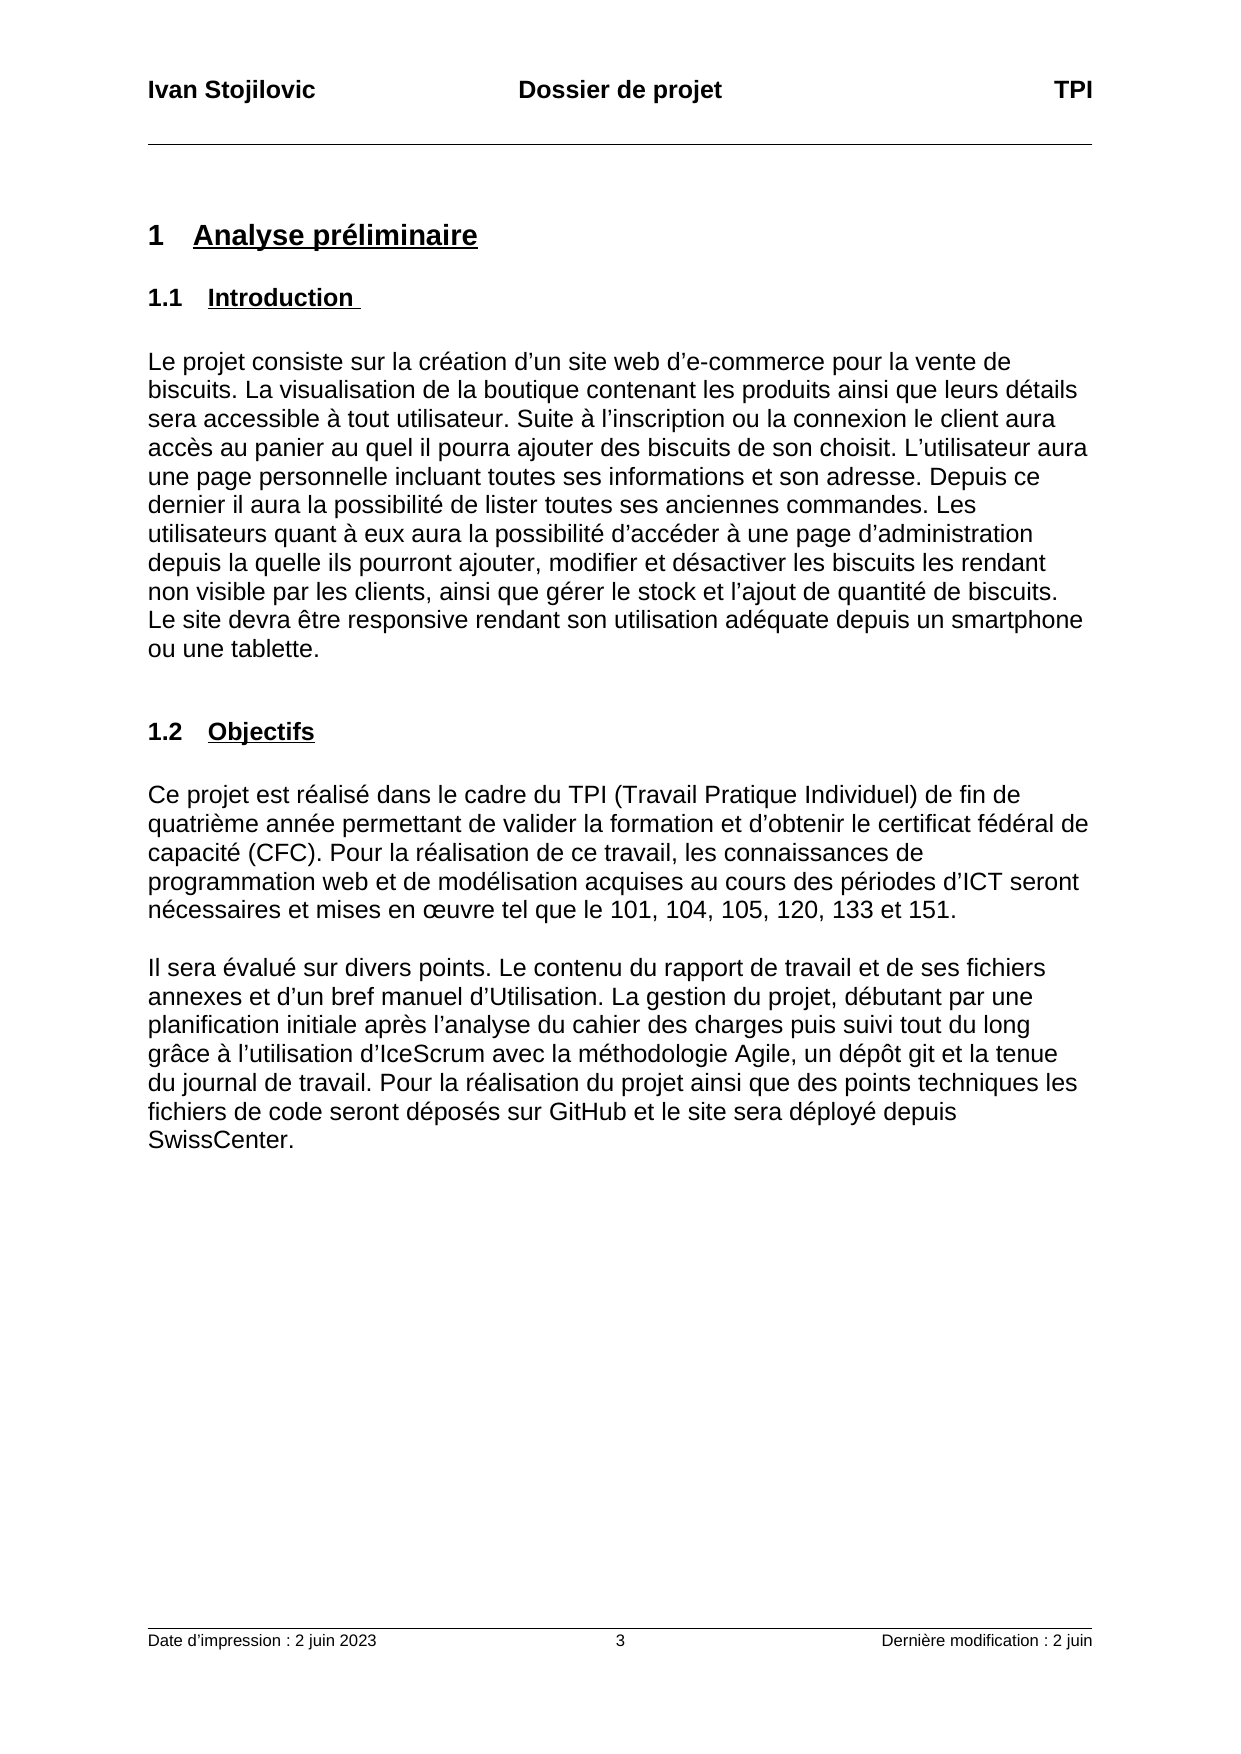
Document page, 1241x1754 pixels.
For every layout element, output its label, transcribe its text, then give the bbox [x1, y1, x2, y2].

subtitle Objectifs [148, 717, 1092, 746]
subtitle Analyse préliminaire [148, 218, 1092, 252]
subtitle Introduction [148, 283, 1092, 312]
text Le projet consiste sur la création d’un site web d’e-commerce pour la vente de biscuits. La visualisation de la boutique contenant les produits ainsi que leurs détails sera accessible à tout utilisateur. Suite à l’inscription ou la connexion le client aura accès au panier au quel il pourra ajouter des biscuits de son choisit. L’utilisateur aura une page personnelle incluant toutes ses informations et son adresse. Depuis ce dernier il aura la possibilité de lister toutes ses anciennes commandes. Les utilisateurs quant à eux aura la possibilité d’accéder à une page d’administration depuis la quelle ils pourront ajouter, modifier et désactiver les biscuits les rendant non visible par les clients, ainsi que gérer le stock et l’ajout de quantité de biscuits. Le site devra être responsive rendant son utilisation adéquate depuis un smartphone ou une tablette. [148, 347, 1092, 663]
text Ce projet est réalisé dans le cadre du TPI (Travail Pratique Individuel) de fin de quatrième année permettant de valider la formation et d’obtenir le certificat fédéral de capacité (CFC). Pour la réalisation de ce travail, les connaissances de programmation web et de modélisation acquises au cours des périodes d’ICT seront nécessaires et mises en œuvre tel que le 101, 104, 105, 120, 133 et 151. [148, 781, 1092, 924]
text Il sera évalué sur divers points. Le contenu du rapport de travail et de ses fichiers annexes et d’un bref manuel d’Utilisation. La gestion du projet, débutant par une planification initiale après l’analyse du cahier des charges puis suivi tout du long grâce à l’utilisation d’IceScrum avec la méthodologie Agile, un dépôt git et la tenue du journal de travail. Pour la réalisation du projet ainsi que des points techniques les fichiers de code seront déposés sur GitHub et le site sera déployé depuis SwissCenter. [148, 953, 1092, 1154]
